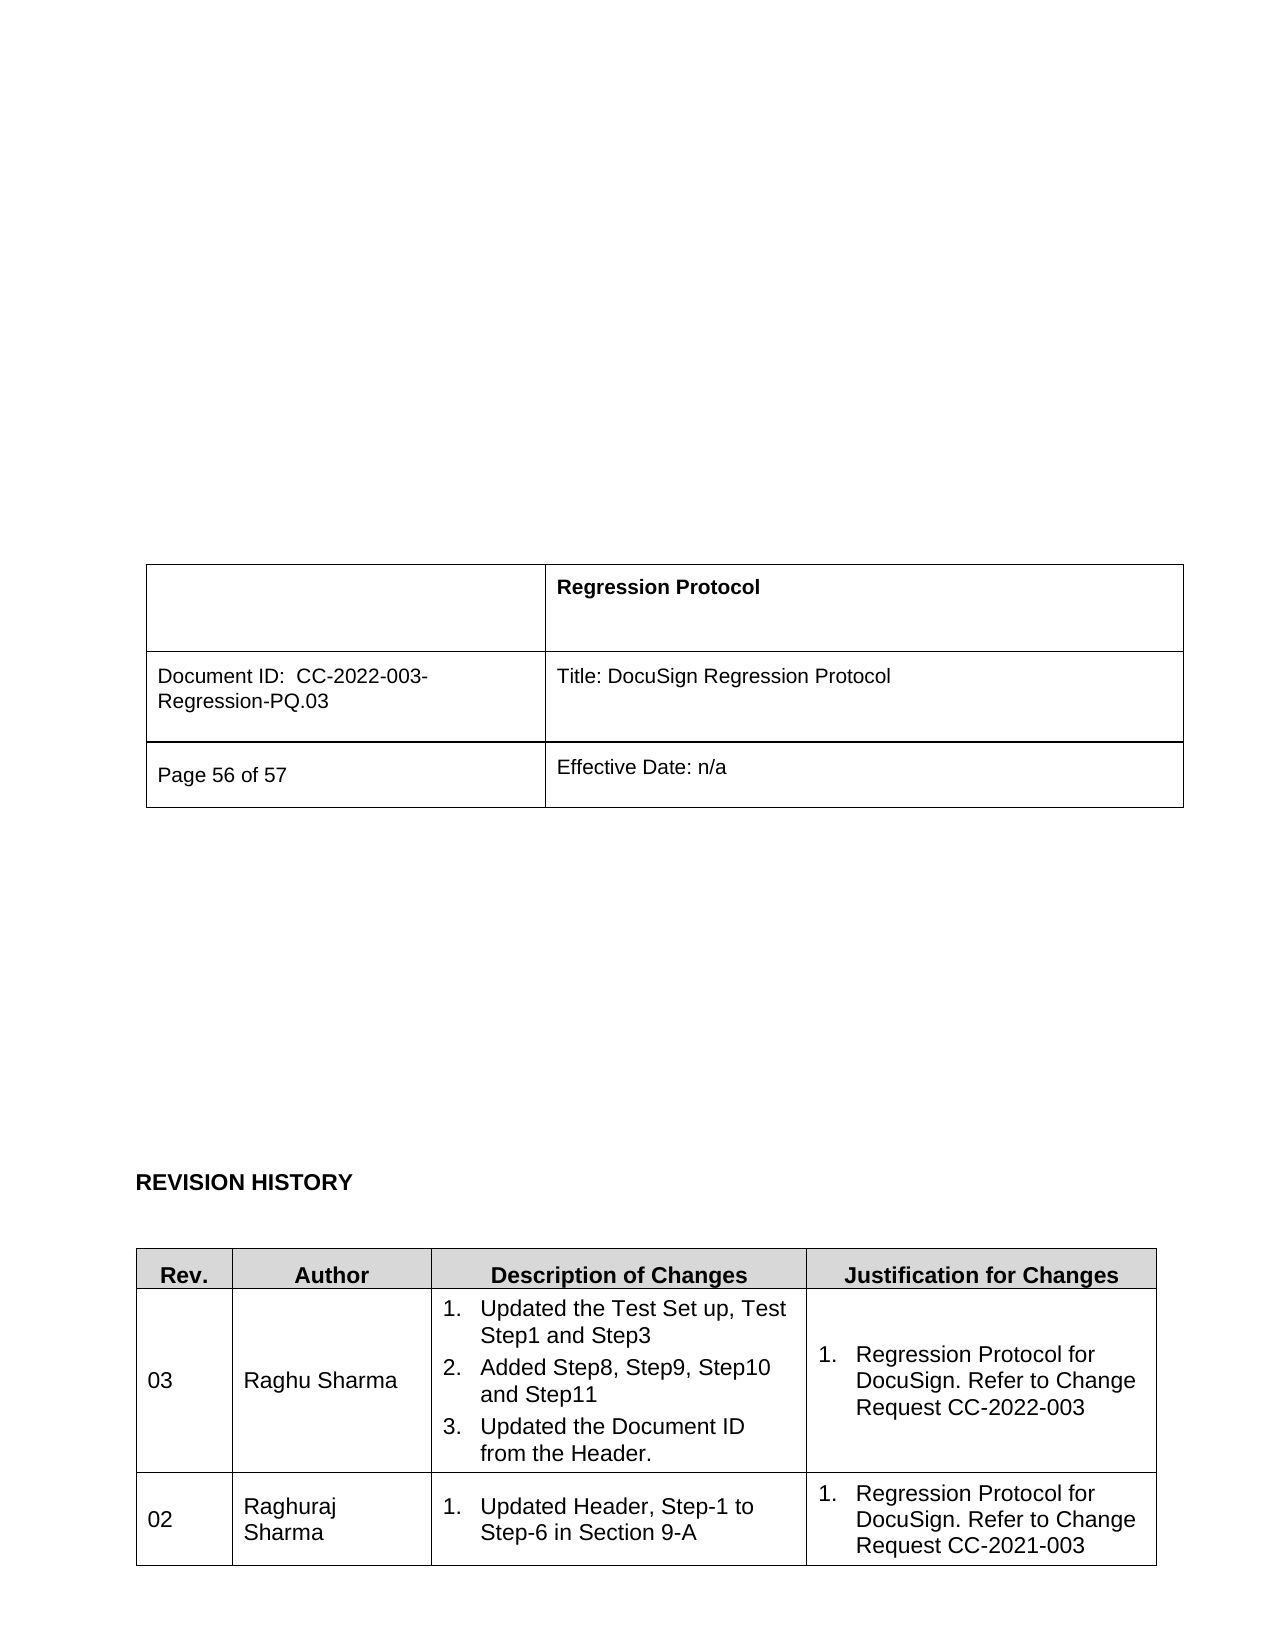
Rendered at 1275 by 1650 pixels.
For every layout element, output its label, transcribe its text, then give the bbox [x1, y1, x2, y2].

table_cell Raghu Sharma [233, 1289, 431, 1472]
table_cell Updated Header, Step-1 to Step-6 in Section 9-A [432, 1473, 806, 1565]
text REVISION HISTORY [135, 1169, 1194, 1195]
table_header Description of Changes [432, 1249, 806, 1288]
table_header Justification for Changes [807, 1249, 1156, 1288]
table_cell 03 [137, 1289, 232, 1472]
table_cell Raghuraj Sharma [233, 1473, 431, 1565]
table_cell Regression Protocol for DocuSign. Refer to Change Request CC-2022-003 [807, 1289, 1156, 1472]
table_cell Updated the Test Set up, Test Step1 and Step3 Added Step8, Step9, Step10 and Step11 Updated the Document ID from the Header. [432, 1289, 806, 1472]
table_header Rev. [137, 1249, 232, 1288]
table_cell Regression Protocol for DocuSign. Refer to Change Request CC-2021-003 [807, 1473, 1156, 1565]
table_cell 02 [137, 1473, 232, 1565]
table_header Author [233, 1249, 431, 1288]
